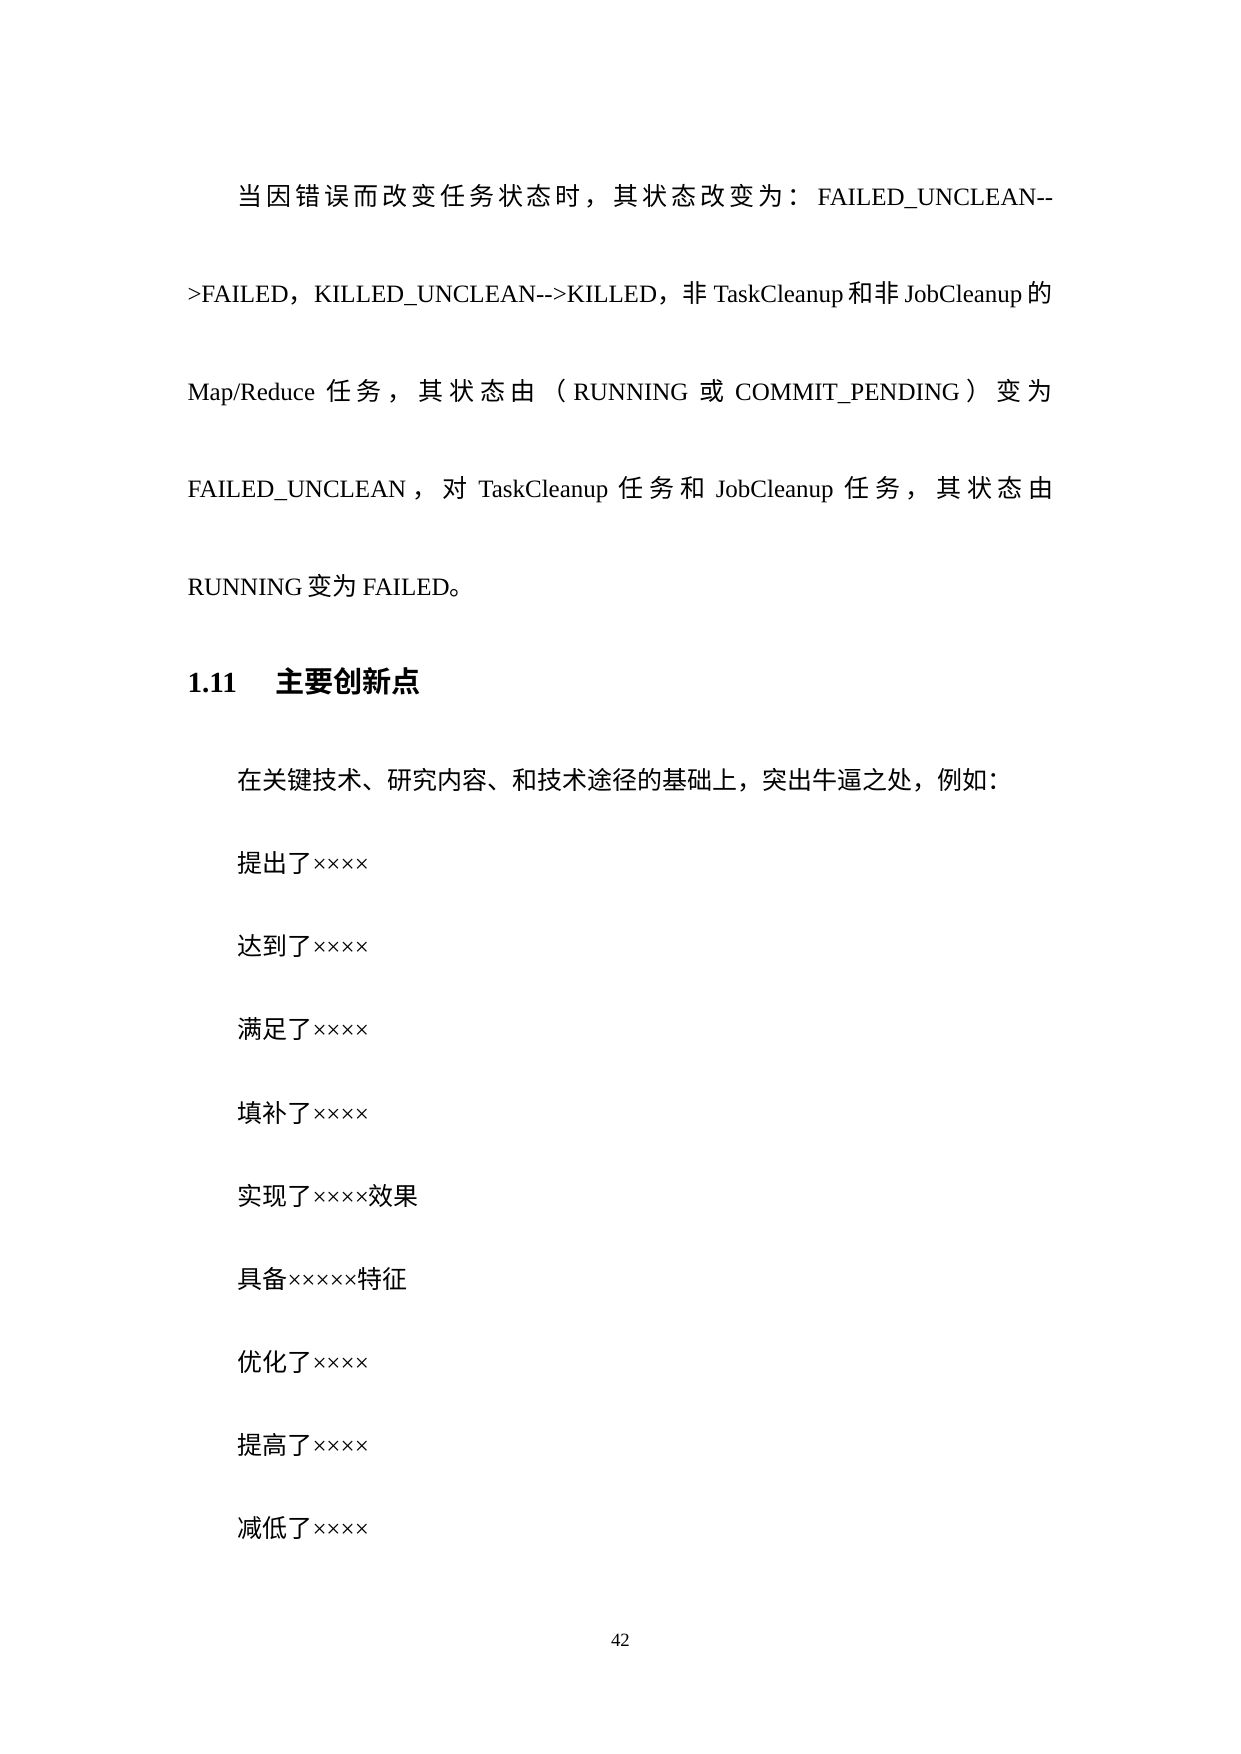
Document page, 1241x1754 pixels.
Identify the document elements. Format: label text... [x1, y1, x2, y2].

text 减低了×××× [187, 1494, 1053, 1559]
text 满足了×××× [187, 996, 1053, 1061]
text 达到了×××× [187, 912, 1053, 977]
text 具备×××××特征 [187, 1245, 1053, 1310]
text 提出了×××× [187, 829, 1053, 894]
text 填补了×××× [187, 1079, 1053, 1144]
text 在关键技术、研究内容、和技术途径的基础上，突出牛逼之处，例如： [187, 746, 1053, 811]
text 提高了×××× [187, 1411, 1053, 1476]
text 实现了××××效果 [187, 1162, 1053, 1227]
text 优化了×××× [187, 1328, 1053, 1393]
text 当因错误而改变任务状态时，其状态改变为：FAILED_UNCLEAN-->FAILED，KILLED_UNCLEAN-->KILLED，非TaskCleanup和非JobCleanup的Map/Reduce任务，其状态由（RUNNING或COMMIT_PENDING）变为FAILED_UNCLEAN，对TaskCleanup任务和JobCleanup任务，其状态由RUNNING变为FAILED。 [187, 162, 1053, 617]
subtitle 主要创新点 [187, 648, 1053, 713]
